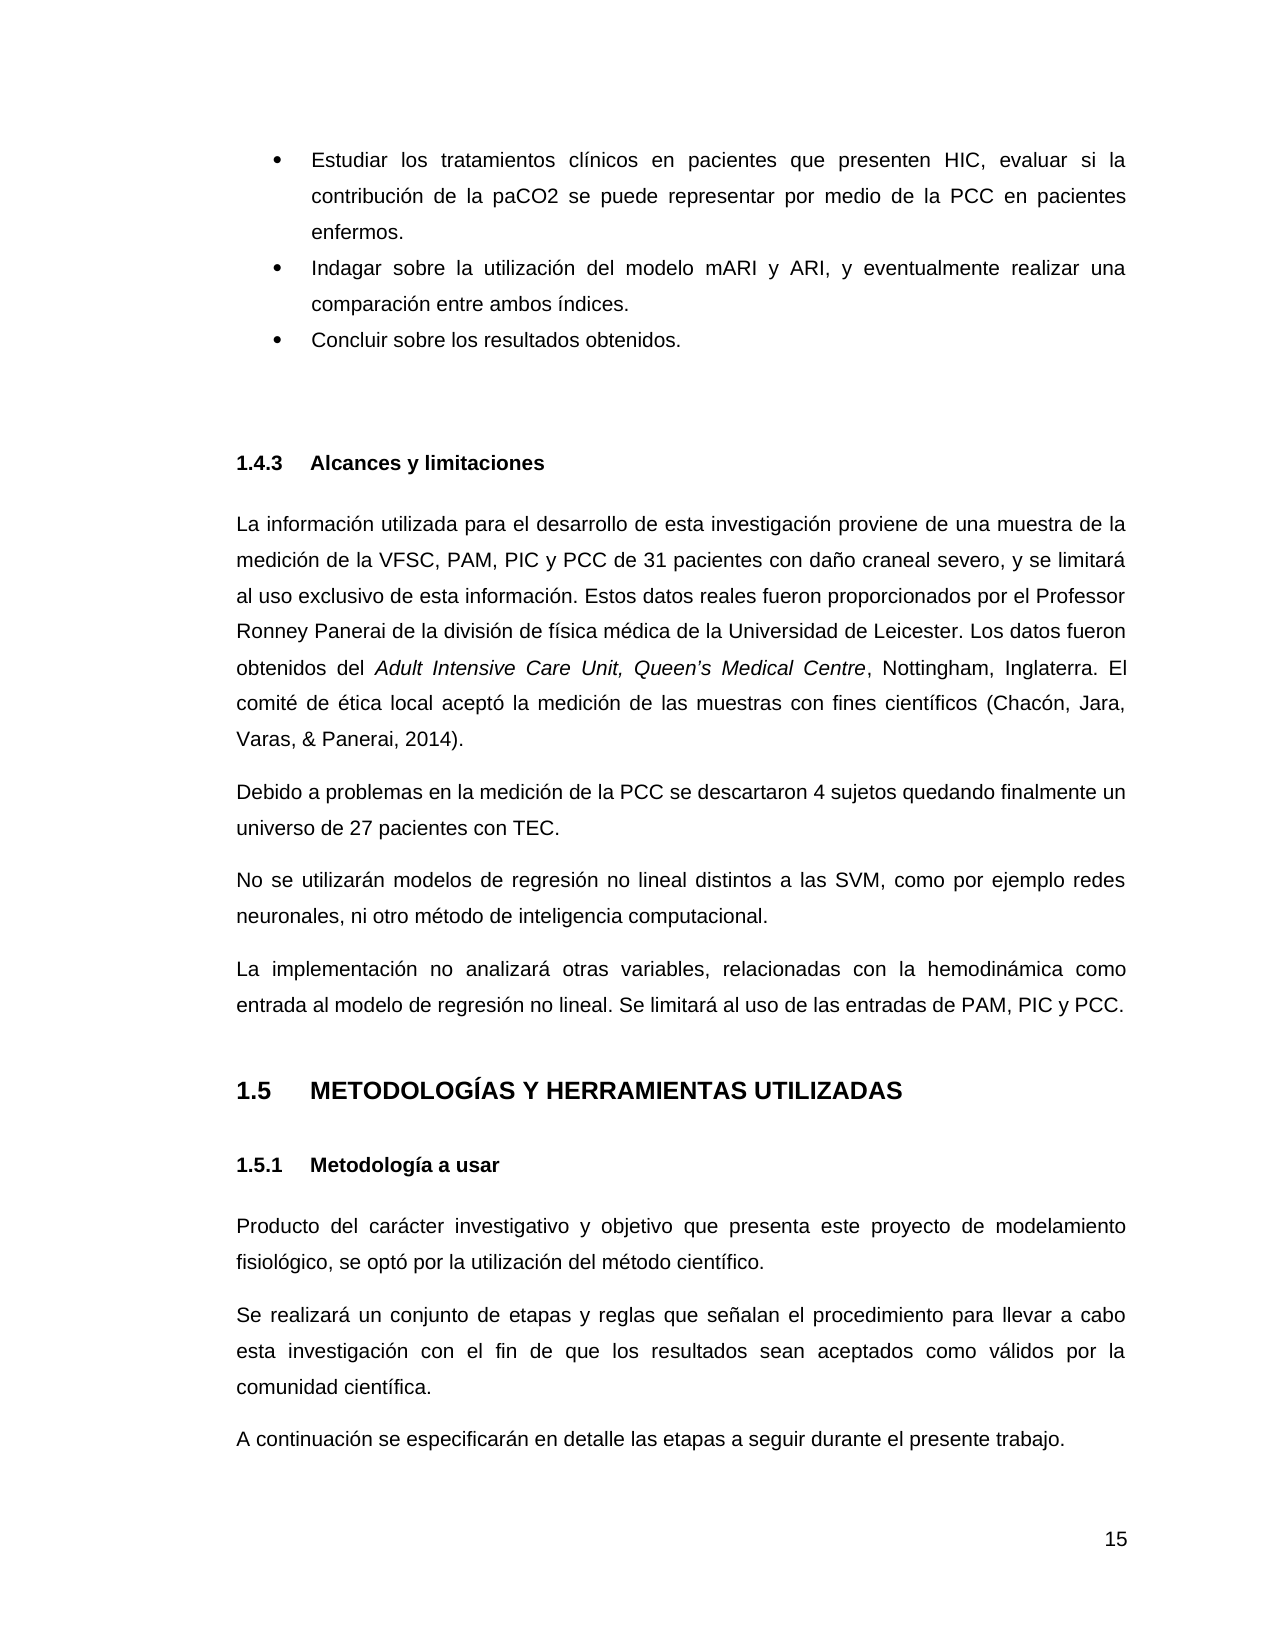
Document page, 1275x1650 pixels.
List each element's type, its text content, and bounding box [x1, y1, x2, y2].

subtitle Alcances y limitaciones [236, 451, 1127, 474]
text La información utilizada para el desarrollo de esta investigación proviene de una muestra de la medición de la VFSC, PAM, PIC y PCC de 31 pacientes con daño craneal severo, y se limitará al uso exclusivo de esta información. Estos datos reales fueron proporcionados por el Professor Ronney Panerai de la división de física médica de la Universidad de Leicester. Los datos fueron obtenidos del Adult Intensive Care Unit, Queen’s Medical Centre, Nottingham, Inglaterra. El comité de ética local aceptó la medición de las muestras con fines científicos (Chacón, Jara, Varas, & Panerai, 2014). [236, 512, 1127, 751]
list Concluir sobre los resultados obtenidos. [274, 328, 1127, 352]
text Debido a problemas en la medición de la PCC se descartaron 4 sujetos quedando finalmente un universo de 27 pacientes con TEC. [236, 780, 1127, 840]
text No se utilizarán modelos de regresión no lineal distintos a las SVM, como por ejemplo redes neuronales, ni otro método de inteligencia computacional. [236, 868, 1127, 928]
subtitle METODOLOGÍAS Y HERRAMIENTAS UTILIZADAS [236, 1076, 1127, 1104]
text A continuación se especificarán en detalle las etapas a seguir durante el presente trabajo. [236, 1427, 1127, 1451]
list Indagar sobre la utilización del modelo mARI y ARI, y eventualmente realizar una comparación entre ambos índices. [274, 256, 1127, 316]
list Estudiar los tratamientos clínicos en pacientes que presenten HIC, evaluar si la contribución de la paCO2 se puede representar por medio de la PCC en pacientes enfermos. [274, 148, 1127, 244]
text Se realizará un conjunto de etapas y reglas que señalan el procedimiento para llevar a cabo esta investigación con el fin de que los resultados sean aceptados como válidos por la comunidad científica. [236, 1303, 1127, 1398]
text La implementación no analizará otras variables, relacionadas con la hemodinámica como entrada al modelo de regresión no lineal. Se limitará al uso de las entradas de PAM, PIC y PCC. [236, 957, 1127, 1017]
text Producto del carácter investigativo y objetivo que presenta este proyecto de modelamiento fisiológico, se optó por la utilización del método científico. [236, 1214, 1127, 1274]
subtitle Metodología a usar [236, 1153, 1127, 1177]
